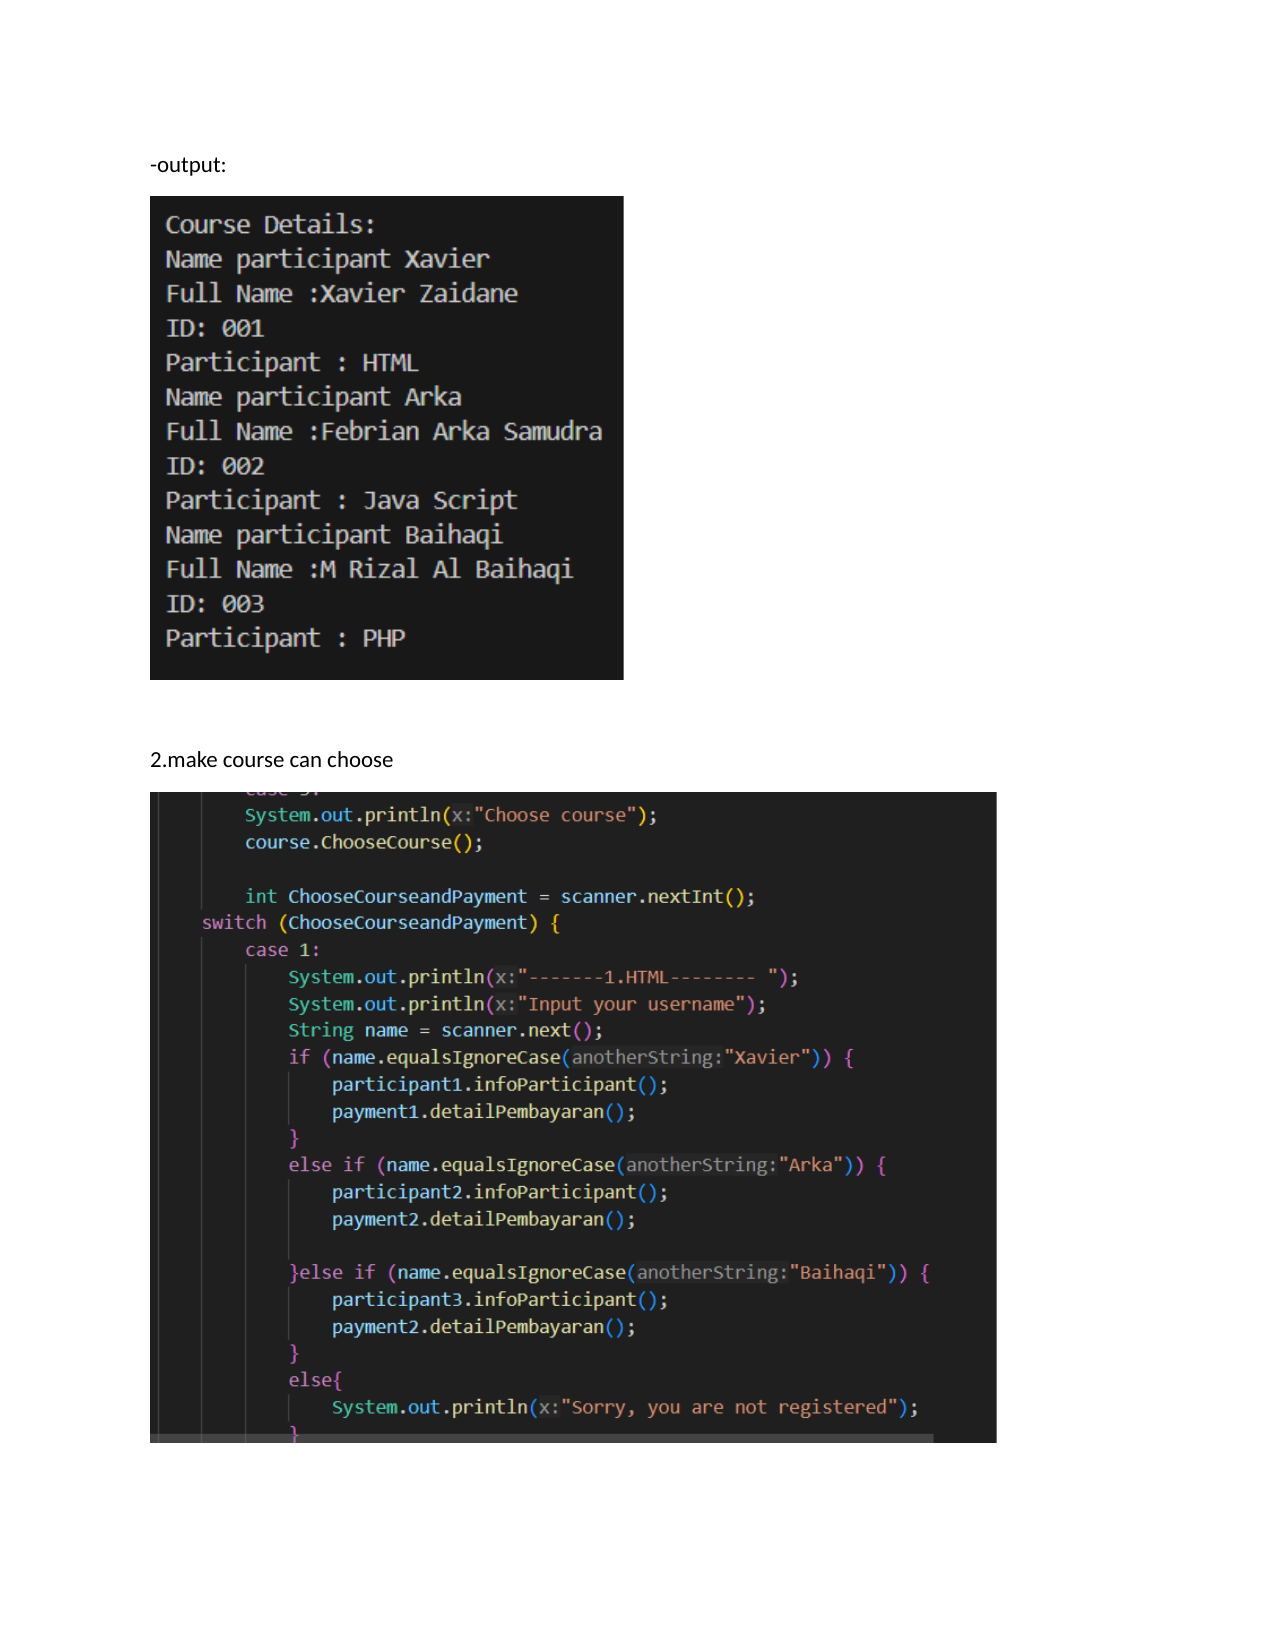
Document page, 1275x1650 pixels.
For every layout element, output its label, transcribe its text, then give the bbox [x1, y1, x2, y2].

text 2.make course can choose [150, 746, 1125, 773]
picture [150, 196, 624, 680]
text -output: [150, 150, 1125, 178]
picture [150, 792, 997, 1443]
